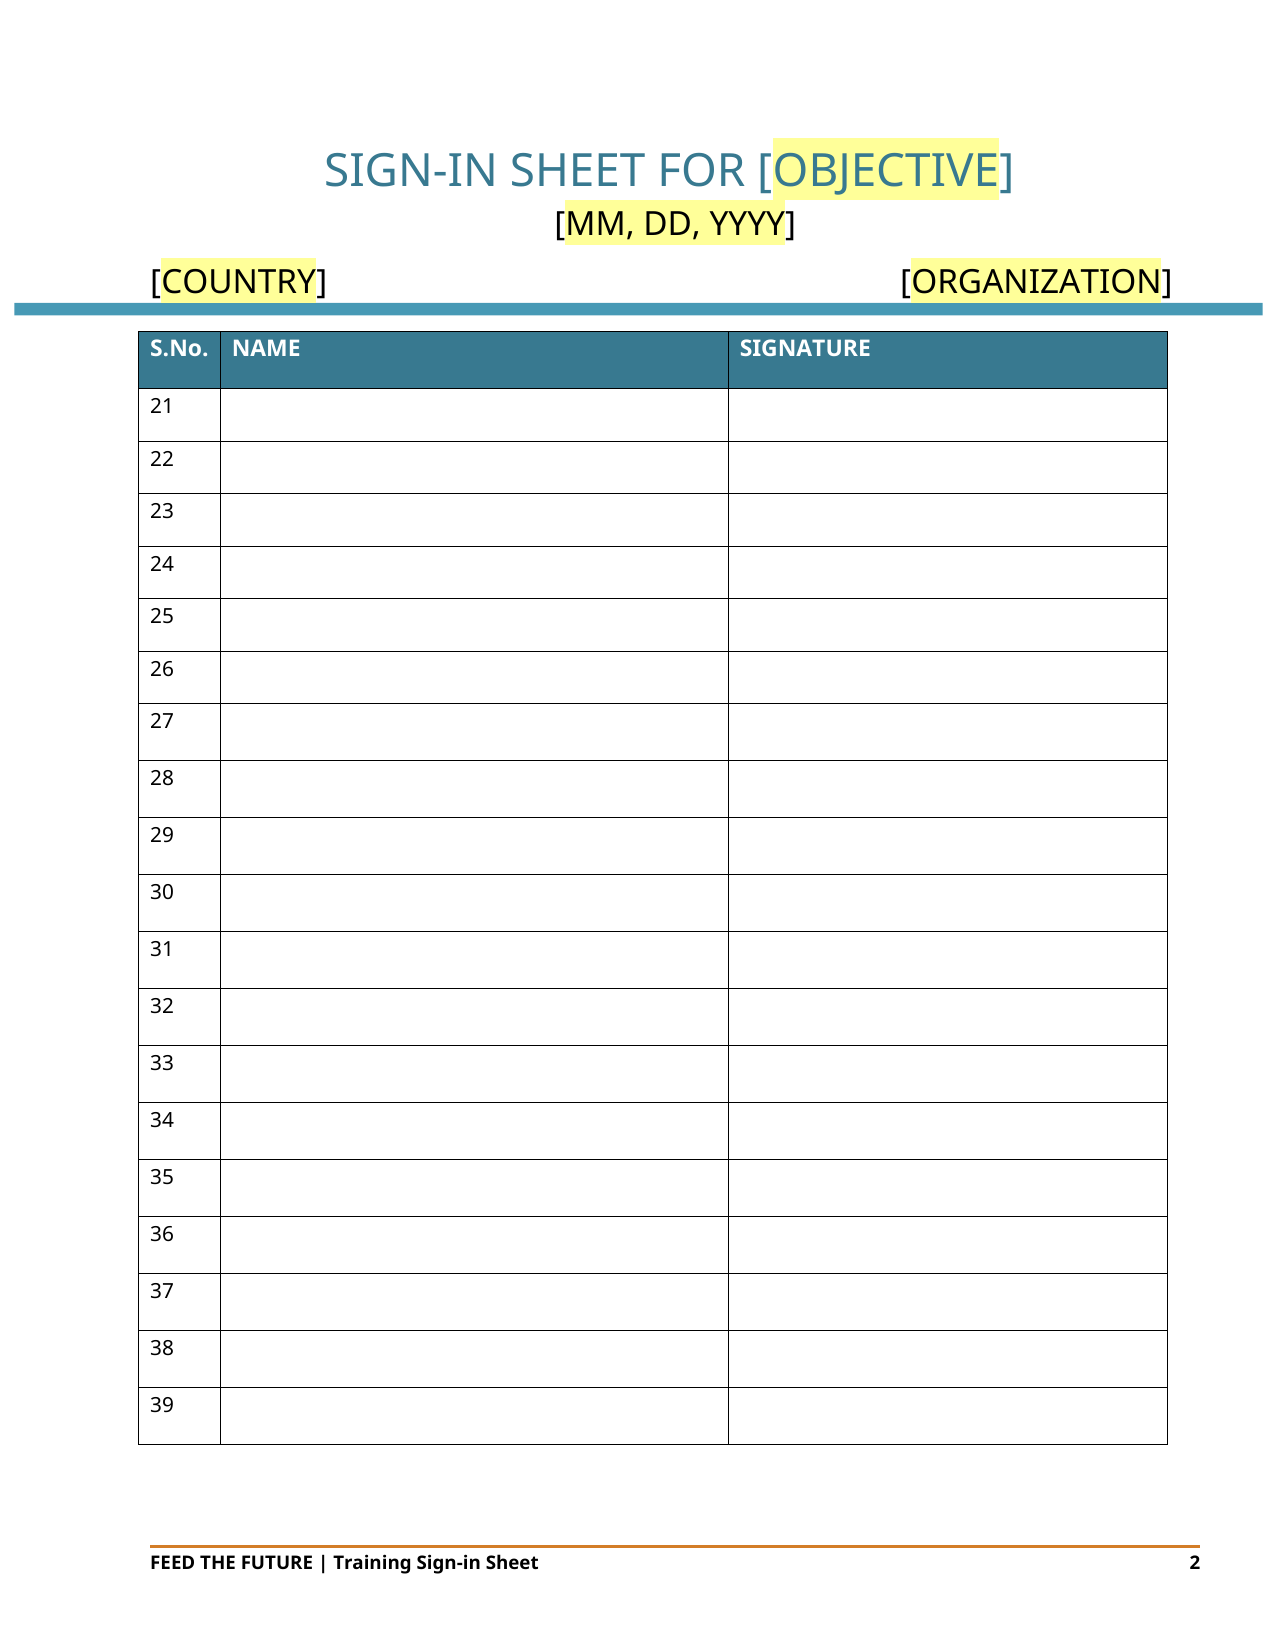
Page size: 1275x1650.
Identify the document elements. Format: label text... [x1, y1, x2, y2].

table_cell [139, 442, 220, 493]
table_cell [729, 1331, 1167, 1387]
table_cell [221, 1331, 728, 1387]
table_cell [729, 704, 1167, 760]
table_cell [139, 547, 220, 598]
table_cell [221, 599, 728, 651]
table_cell [221, 932, 728, 988]
table_cell [729, 875, 1167, 931]
table_cell [221, 1103, 728, 1159]
table_cell [139, 1217, 220, 1273]
table_cell [729, 547, 1167, 598]
table_cell [139, 989, 220, 1045]
table_cell [729, 1217, 1167, 1273]
table_cell [139, 1160, 220, 1216]
table_cell [221, 1046, 728, 1102]
table_cell [139, 599, 220, 651]
table_cell [221, 1388, 728, 1444]
table_cell [139, 652, 220, 703]
table_cell [729, 442, 1167, 493]
table_cell [139, 1103, 220, 1159]
table_cell [221, 818, 728, 874]
table_header NAME [221, 332, 728, 388]
table_cell [221, 547, 728, 598]
table_cell [221, 389, 728, 441]
table_cell [729, 989, 1167, 1045]
table_cell [139, 1388, 220, 1444]
table_cell [221, 652, 728, 703]
table_cell [221, 1217, 728, 1273]
table_cell [139, 494, 220, 546]
table_cell [729, 932, 1167, 988]
table_cell [221, 442, 728, 493]
table_cell [729, 652, 1167, 703]
table_cell [139, 389, 220, 441]
table_cell [729, 389, 1167, 441]
table_cell [221, 1160, 728, 1216]
table_cell [221, 494, 728, 546]
table_cell [729, 599, 1167, 651]
table_cell [729, 1103, 1167, 1159]
table_cell [221, 875, 728, 931]
table_cell [221, 761, 728, 817]
table_cell [221, 704, 728, 760]
table_cell [729, 1046, 1167, 1102]
table_cell [139, 932, 220, 988]
table_cell [729, 494, 1167, 546]
table_cell [221, 989, 728, 1045]
table_cell [139, 1331, 220, 1387]
table_cell [139, 761, 220, 817]
table_cell [139, 875, 220, 931]
table_header SIGNATURE [729, 332, 1167, 388]
table_cell [221, 1274, 728, 1330]
table_cell [729, 1388, 1167, 1444]
table_cell [139, 818, 220, 874]
table_cell [139, 1274, 220, 1330]
table_cell [729, 1274, 1167, 1330]
table_header S.No. [139, 332, 220, 388]
table_cell [729, 818, 1167, 874]
table_cell [729, 761, 1167, 817]
table_cell [729, 1160, 1167, 1216]
table_cell [139, 1046, 220, 1102]
table_cell [139, 704, 220, 760]
